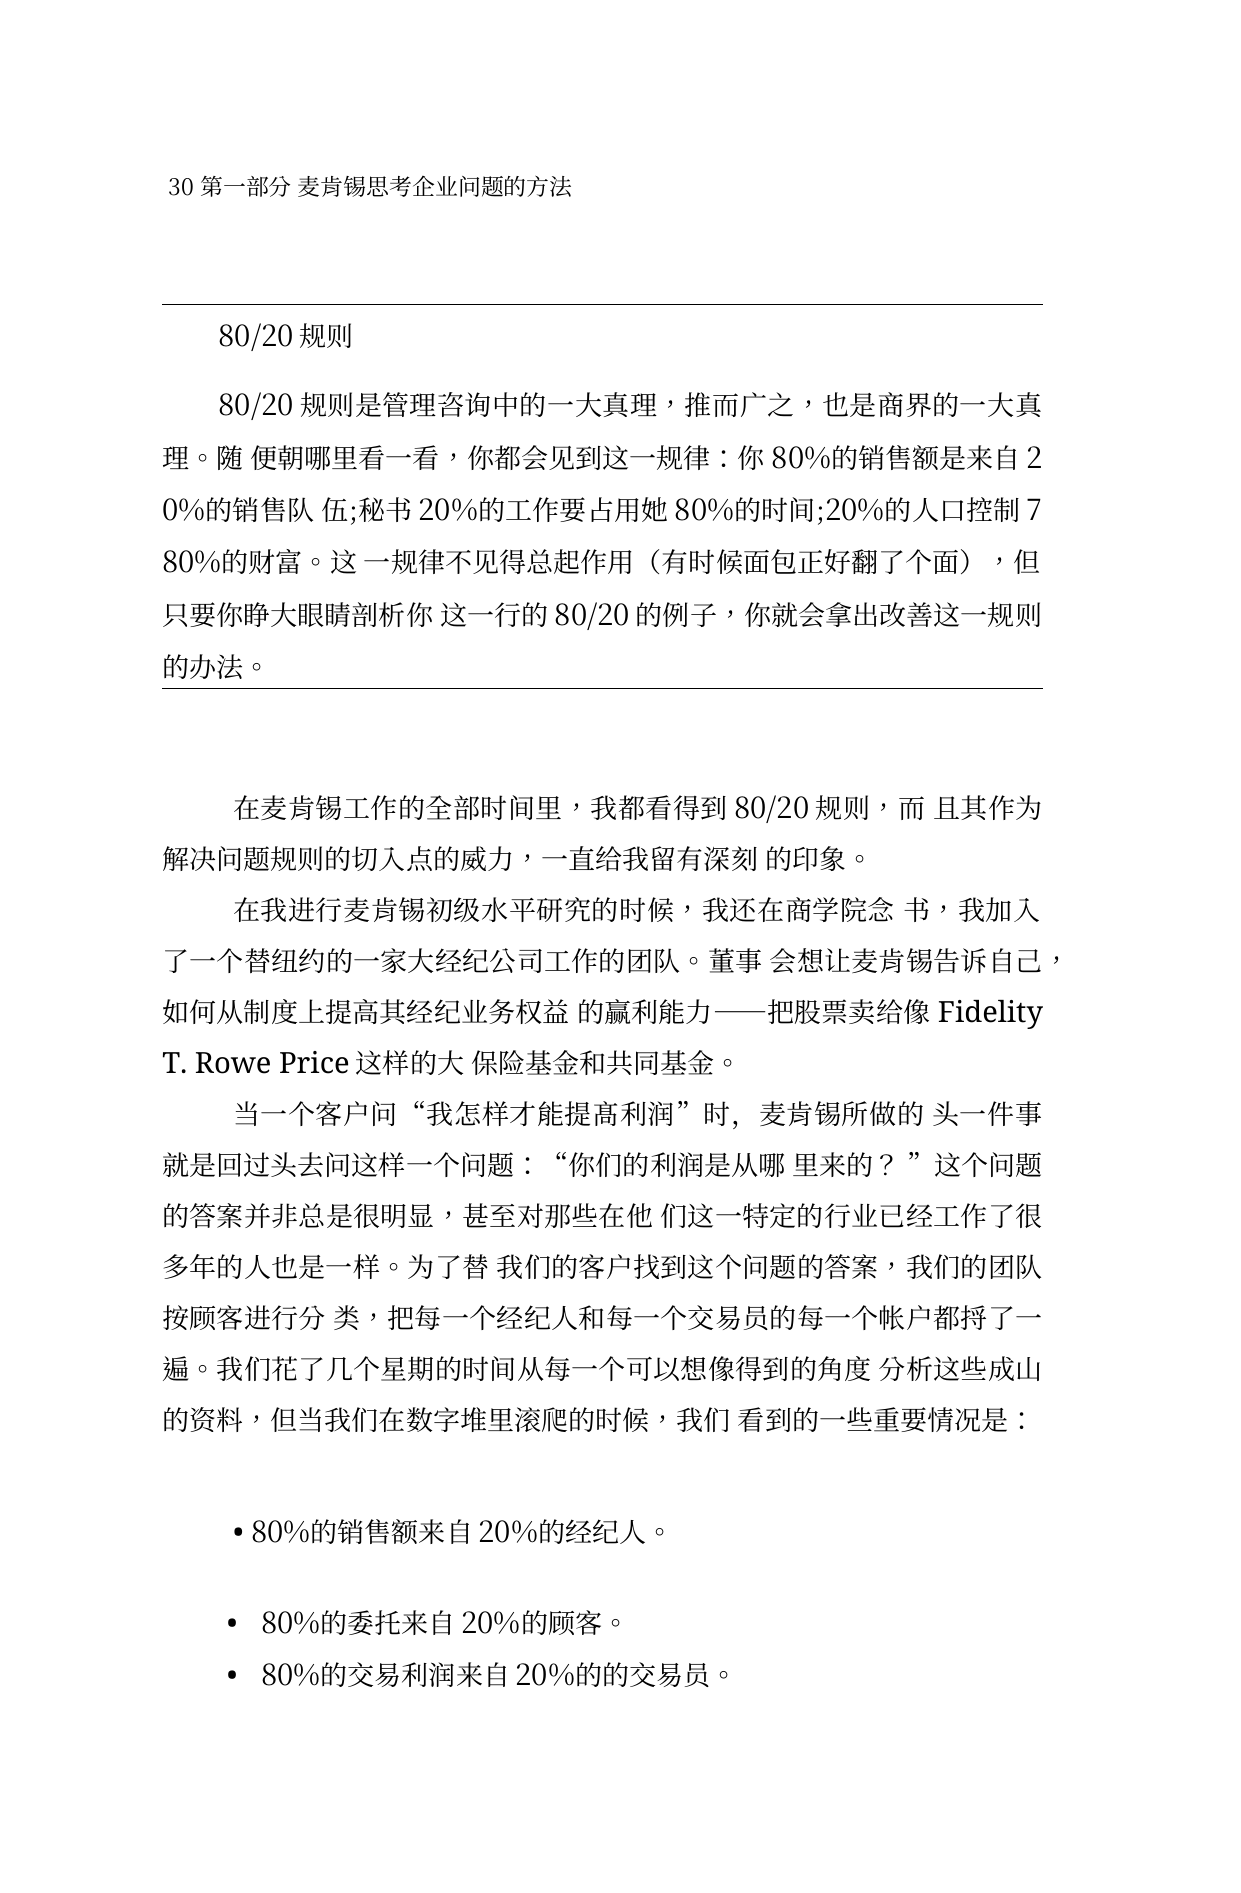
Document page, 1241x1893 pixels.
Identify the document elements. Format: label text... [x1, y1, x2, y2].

text 当一个客户问“我怎样才能提髙利润”时，麦肯锡所做的 头一件事就是回过头去问这样一个问题：“你们的利润是从哪 里来的？ ”这个问题的答案并非总是很明显，甚至对那些在他 们这一特定的行业已经工作了很多年的人也是一样。为了替 我们的客户找到这个问题的答案，我们的团队按顾客进行分 类，把每一个经纪人和每一个交易员的每一个帐户都捋了一 遍。我们花了几个星期的时间从每一个可以想像得到的角度 分析这些成山的资料，但当我们在数字堆里滚爬的时候，我们 看到的一些重要情况是： [162, 1084, 1043, 1440]
text 80/20规则 [162, 305, 1043, 357]
text 在我进行麦肯锡初级水平研究的时候，我还在商学院念 书，我加入了一个替纽约的一家大经纪公司工作的团队。董事 会想让麦肯锡告诉自己，如何从制度上提高其经纪业务权益 的赢利能力——把股票卖给像Fidelity T. Rowe Price这样的大 保险基金和共同基金。 [162, 880, 1043, 1084]
list 80%的交易利润来自20%的的交易员。 [162, 1644, 1043, 1695]
text • 80%的销售额来自20%的经纪人。 [162, 1509, 1043, 1551]
list 80%的委托来自20%的顾客。 [162, 1593, 1043, 1644]
text 80/20规则是管理咨询中的一大真理，推而广之，也是商界的一大真理。随 便朝哪里看一看，你都会见到这一规律：你80%的销售额是来自20%的销售队 伍;秘书20%的工作要占用她80%的时间;20%的人口控制7 80%的财富。这 一规律不见得总起作用（有时候面包正好翻了个面），但只要你睁大眼睛剖析你 这一行的80/20的例子，你就会拿出改善这一规则的办法。 [162, 374, 1043, 688]
text 在麦肯锡工作的全部时间里，我都看得到80/20规则，而 且其作为解决问题规则的切入点的威力，一直给我留有深刻 的印象。 [162, 778, 1043, 880]
